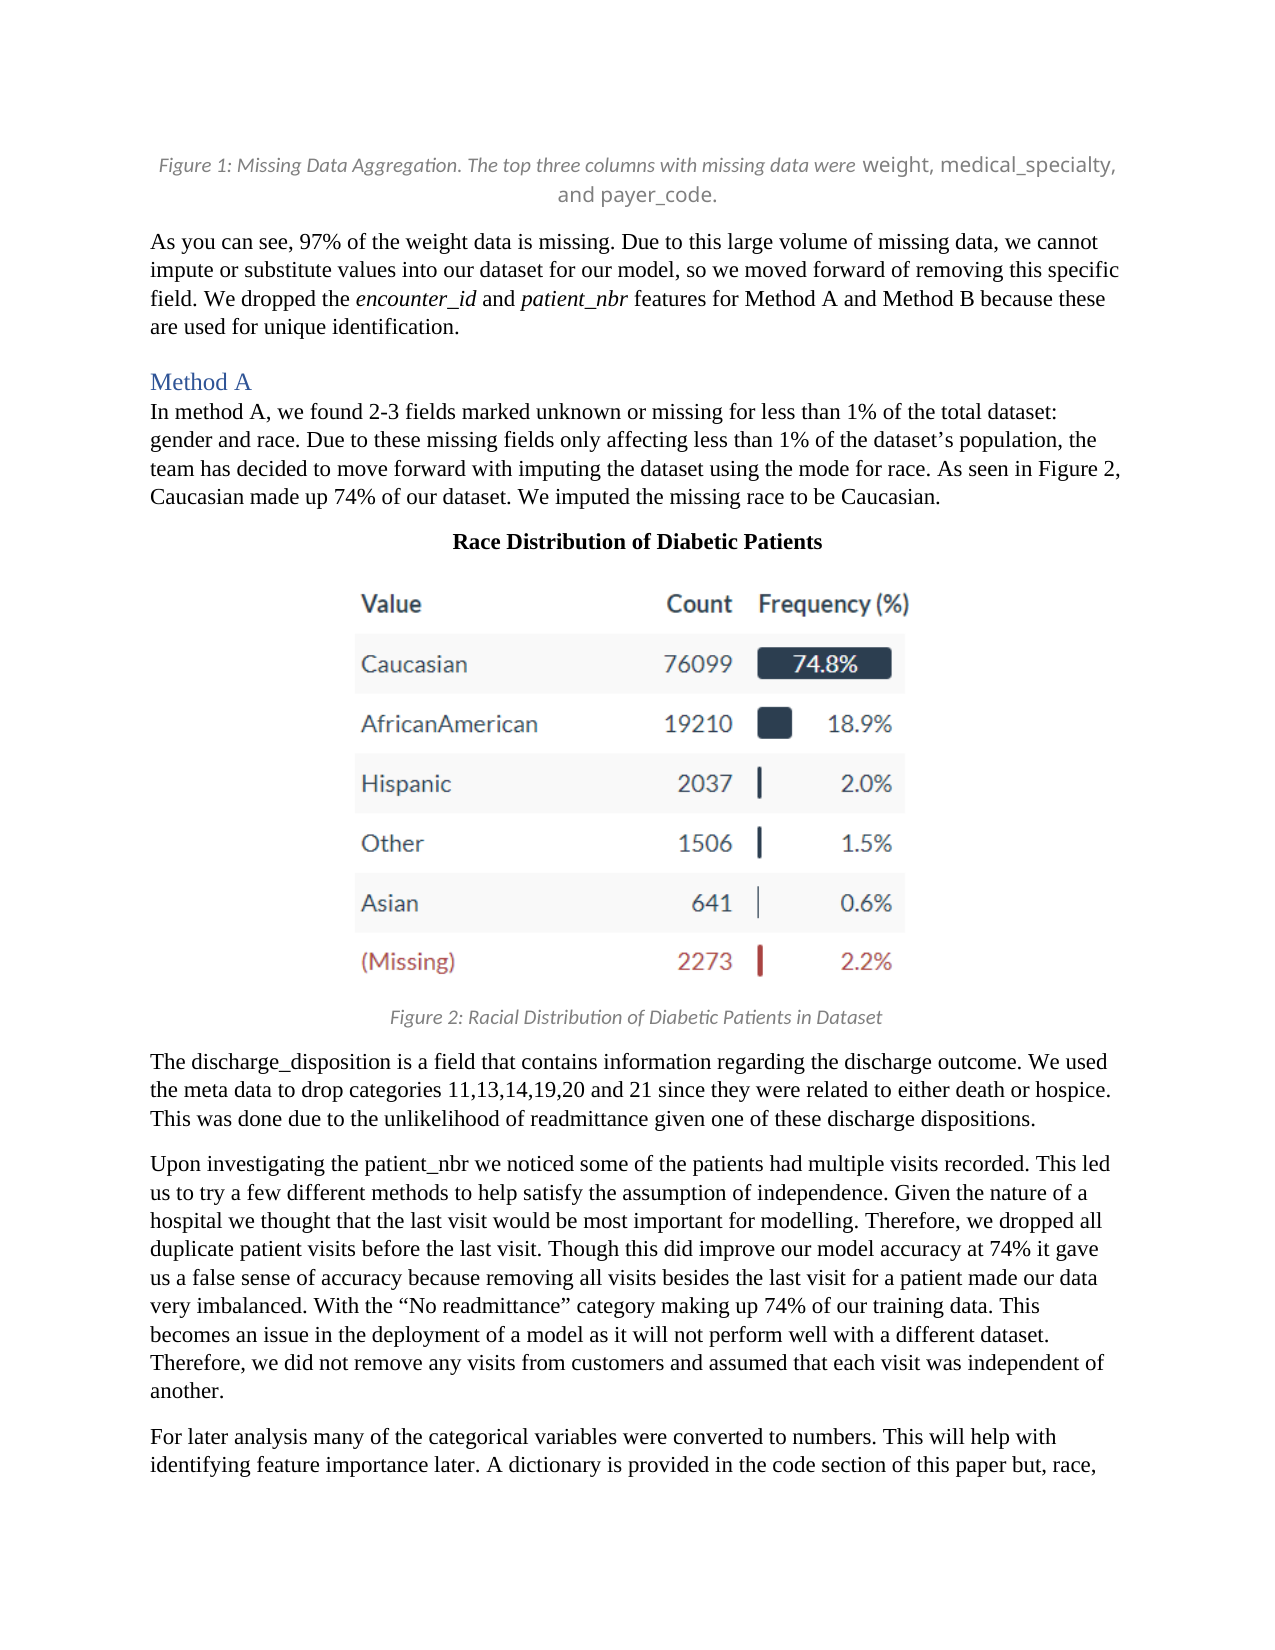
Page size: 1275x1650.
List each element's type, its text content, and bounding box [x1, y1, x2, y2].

picture [354, 573, 921, 986]
text In method A, we found 2-3 fields marked unknown or missing for less than 1% of the total dataset: gender and race. Due to these missing fields only affecting less than 1% of the dataset’s population, the team has decided to move forward with imputing the dataset using the mode for race. As seen in Figure 2, Caucasian made up 74% of our dataset. We imputed the missing race to be Caucasian. [150, 398, 1125, 509]
text Upon investigating the patient_nbr we noticed some of the patients had multiple visits recorded. This led us to try a few different methods to help satisfy the assumption of independence. Given the nature of a hospital we thought that the last visit would be most important for modelling. Therefore, we dropped all duplicate patient visits before the last visit. Though this did improve our model accuracy at 74% it gave us a false sense of accuracy because removing all visits besides the last visit for a patient made our data very imbalanced. With the “No readmittance” category making up 74% of our training data. This becomes an issue in the deployment of a model as it will not perform well with a different dataset. Therefore, we did not remove any visits from customers and assumed that each visit was independent of another. [150, 1150, 1125, 1404]
text Figure 2: Racial Distribution of Diabetic Patients in Dataset [150, 1004, 1125, 1029]
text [150, 1423, 1125, 1477]
text As you can see, 97% of the weight data is missing. Due to this large volume of missing data, we cannot impute or substitute values into our dataset for our model, so we moved forward of removing this specific field. We dropped the encounter_id and patient_nbr features for Method A and Method B because these are used for unique identification. [150, 228, 1125, 339]
subtitle Method A [150, 367, 1125, 395]
text Race Distribution of Diabetic Patients [150, 528, 1125, 554]
text The discharge_disposition is a field that contains information regarding the discharge outcome. We used the meta data to drop categories 11,13,14,19,20 and 21 since they were related to either death or hospice. This was done due to the unlikelihood of readmittance given one of these discharge dispositions. [150, 1048, 1125, 1131]
text Figure 1: Missing Data Aggregation. The top three columns with missing data were weight, medical_specialty, and payer_code. [150, 150, 1125, 209]
